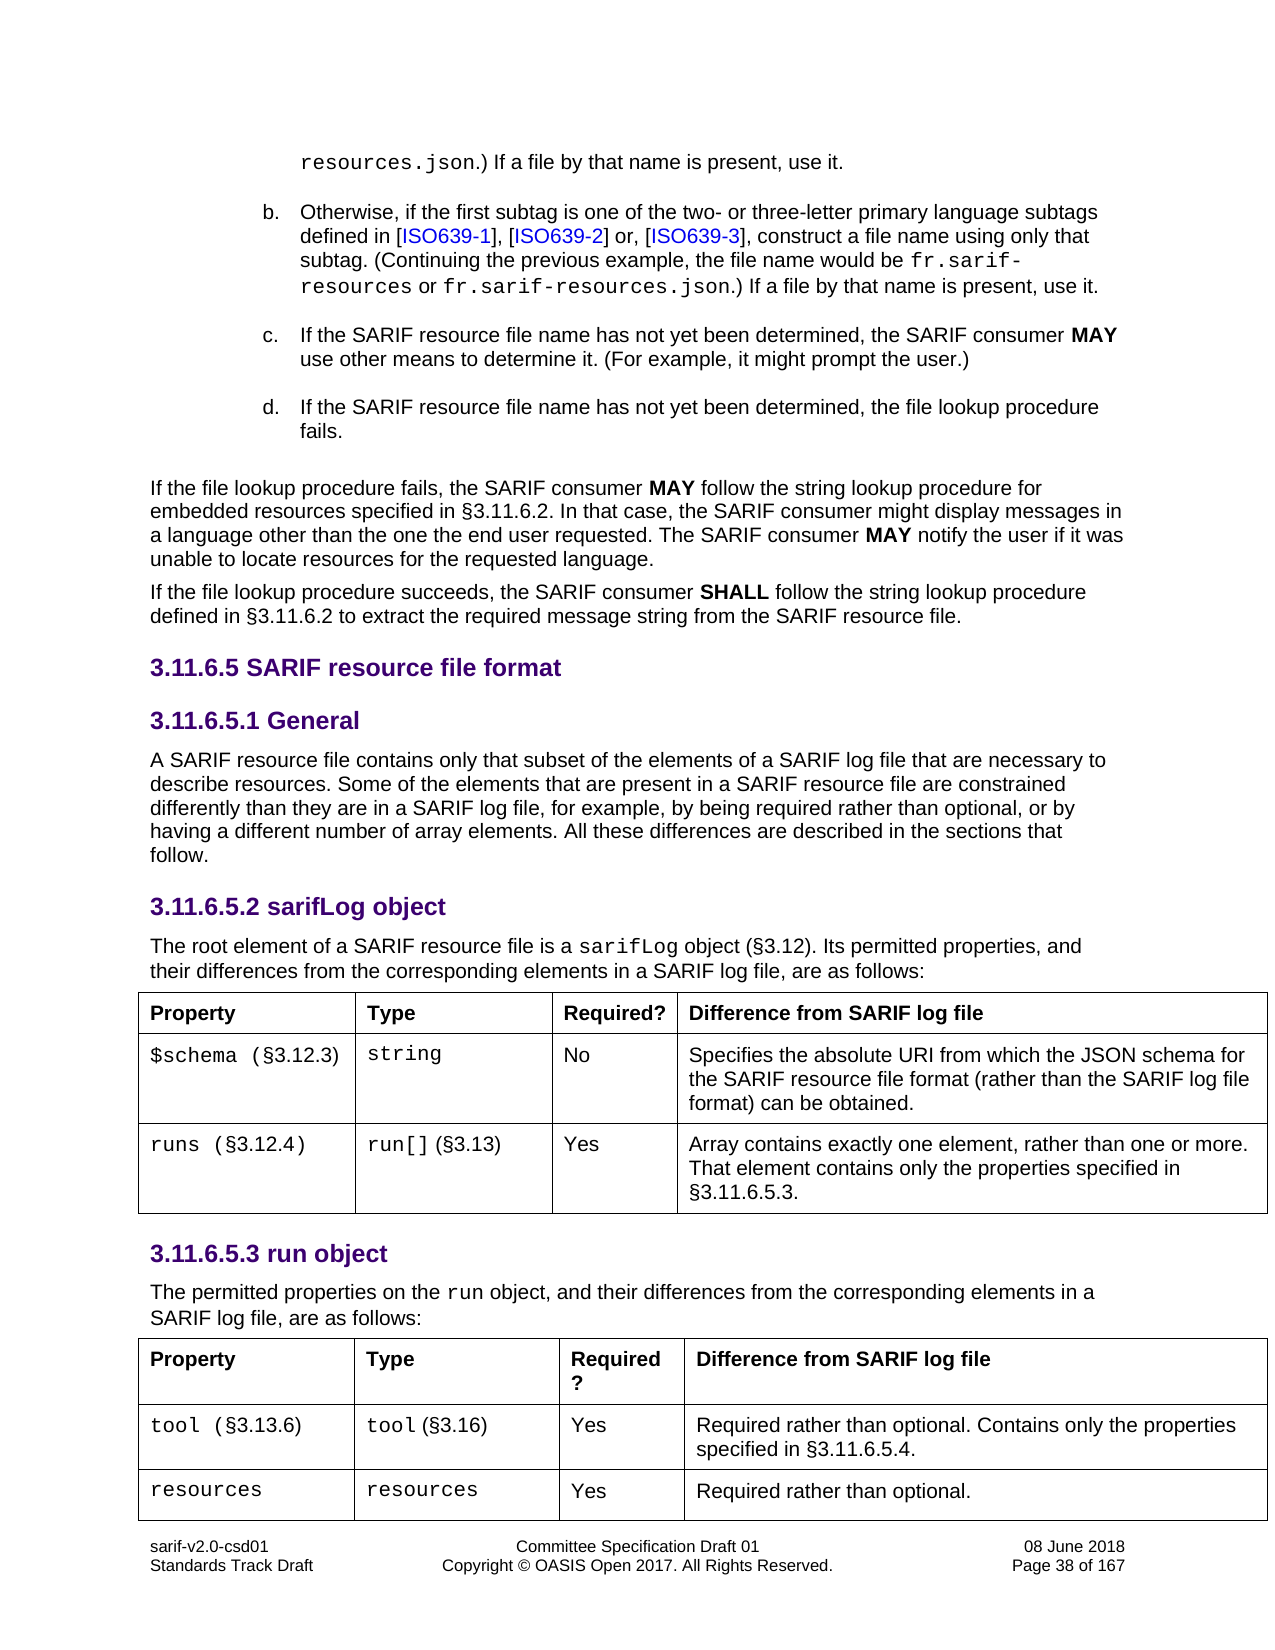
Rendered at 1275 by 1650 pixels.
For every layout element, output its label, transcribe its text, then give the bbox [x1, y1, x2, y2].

subtitle SARIF resource file format [150, 652, 1125, 681]
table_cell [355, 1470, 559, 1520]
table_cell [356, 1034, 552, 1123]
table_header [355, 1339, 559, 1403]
text A SARIF resource file contains only that subset of the elements of a SARIF log file that are necessary to describe resources. Some of the elements that are present in a SARIF resource file are constrained differently than they are in a SARIF log file, for example, by being required rather than optional, or by having a different number of array elements. All these differences are described in the sections that follow. [150, 747, 1125, 867]
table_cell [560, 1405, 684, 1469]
list If the SARIF resource file name has not yet been determined, the file lookup procedure fails. [262, 395, 1125, 467]
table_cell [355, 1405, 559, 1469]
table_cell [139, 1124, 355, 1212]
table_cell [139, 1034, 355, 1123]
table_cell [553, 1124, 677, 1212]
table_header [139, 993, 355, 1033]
text If the file lookup procedure succeeds, the SARIF consumer SHALL follow the string lookup procedure defined in §3.11.6.2 to extract the required message string from the SARIF resource file. [150, 579, 1125, 627]
text The root element of a SARIF resource file is a sarifLog object (§3.12). Its permitted properties, and their differences from the corresponding elements in a SARIF log file, are as follows: [150, 933, 1125, 983]
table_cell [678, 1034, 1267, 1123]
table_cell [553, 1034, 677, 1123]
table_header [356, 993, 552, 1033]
text The permitted properties on the run object, and their differences from the corresponding elements in a SARIF log file, are as follows: [150, 1280, 1125, 1329]
subtitle General [150, 706, 1125, 735]
subtitle run object [150, 1238, 1125, 1267]
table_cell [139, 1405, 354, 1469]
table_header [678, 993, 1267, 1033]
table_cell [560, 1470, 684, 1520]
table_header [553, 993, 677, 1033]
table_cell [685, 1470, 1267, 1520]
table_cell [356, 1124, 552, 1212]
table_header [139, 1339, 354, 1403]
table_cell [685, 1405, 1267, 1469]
list Otherwise, if the first subtag is one of the two- or three-letter primary language subtags defined in [ISO639-1], [ISO639-2] or, [ISO639-3], construct a file name using only that subtag. (Continuing the previous example, the file name would be fr.sarif-resources or fr.sarif-resources.json.) If a file by that name is present, use it. [262, 200, 1125, 323]
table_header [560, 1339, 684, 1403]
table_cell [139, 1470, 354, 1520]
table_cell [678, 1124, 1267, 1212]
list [262, 150, 1125, 200]
text If the file lookup procedure fails, the SARIF consumer MAY follow the string lookup procedure for embedded resources specified in §3.11.6.2. In that case, the SARIF consumer might display messages in a language other than the one the end user requested. The SARIF consumer MAY notify the user if it was unable to locate resources for the requested language. [150, 475, 1125, 571]
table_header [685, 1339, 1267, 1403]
subtitle sarifLog object [150, 892, 1125, 921]
